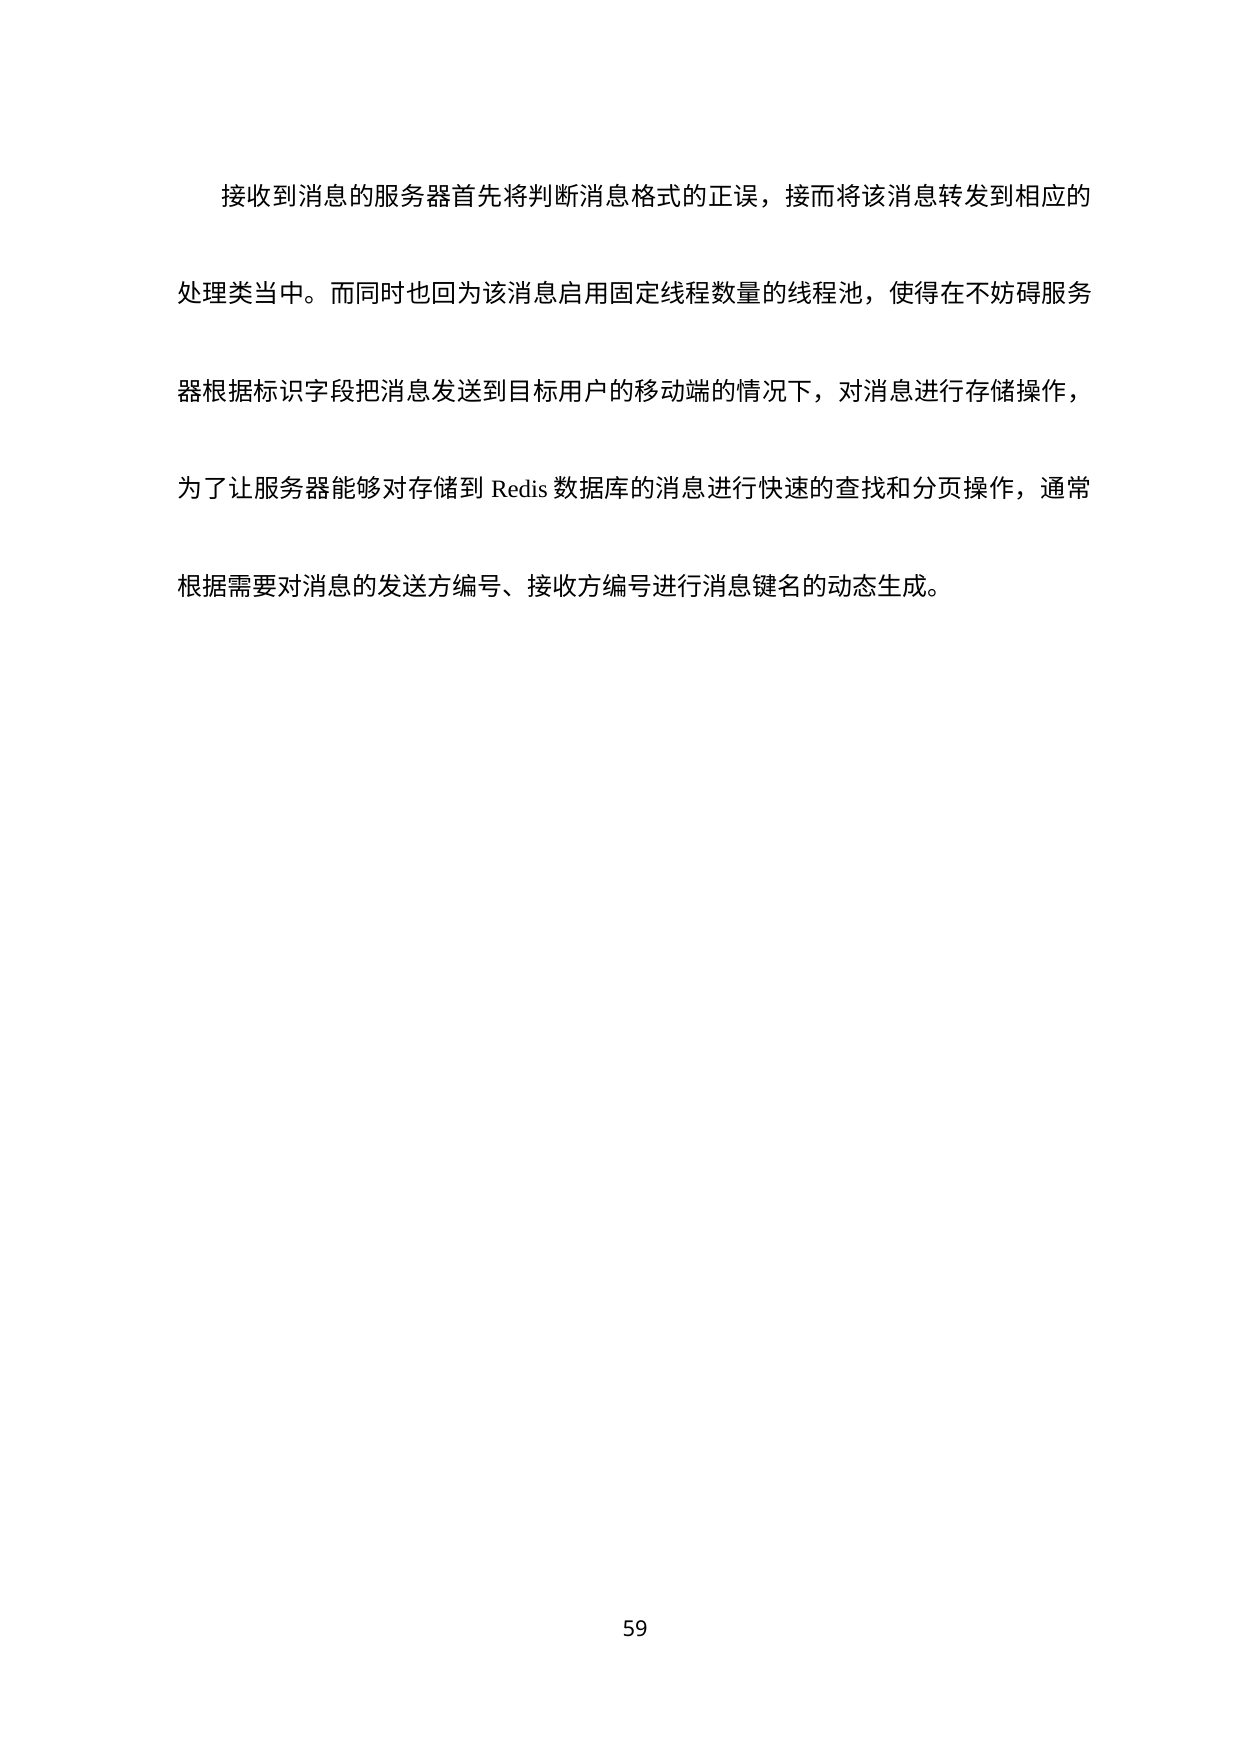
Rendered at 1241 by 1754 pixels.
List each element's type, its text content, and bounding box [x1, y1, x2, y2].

text 接收到消息的服务器首先将判断消息格式的正误，接而将该消息转发到相应的处理类当中。而同时也回为该消息启用固定线程数量的线程池，使得在不妨碍服务器根据标识字段把消息发送到目标用户的移动端的情况下，对消息进行存储操作，为了让服务器能够对存储到Redis数据库的消息进行快速的查找和分页操作，通常根据需要对消息的发送方编号、接收方编号进行消息键名的动态生成。 [177, 162, 1092, 617]
